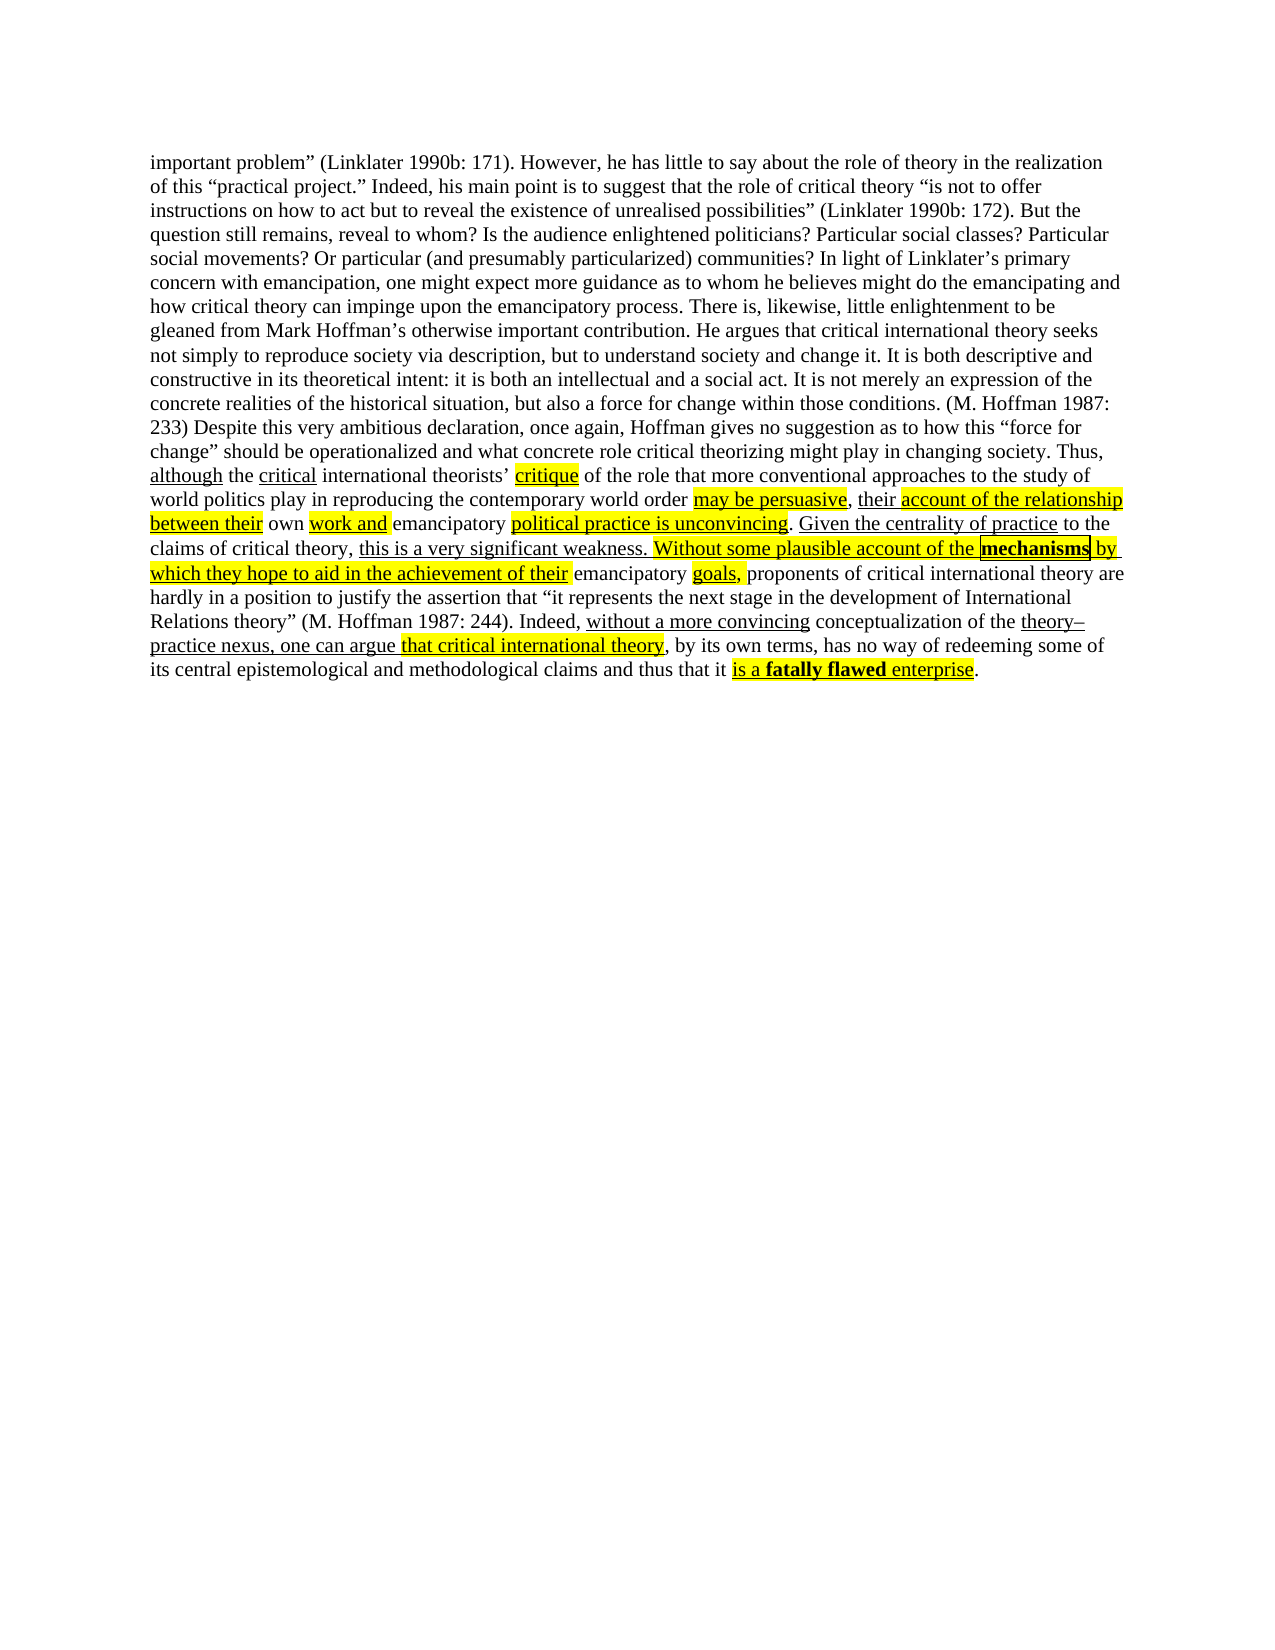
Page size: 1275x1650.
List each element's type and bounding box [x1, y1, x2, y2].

text [150, 150, 1125, 681]
